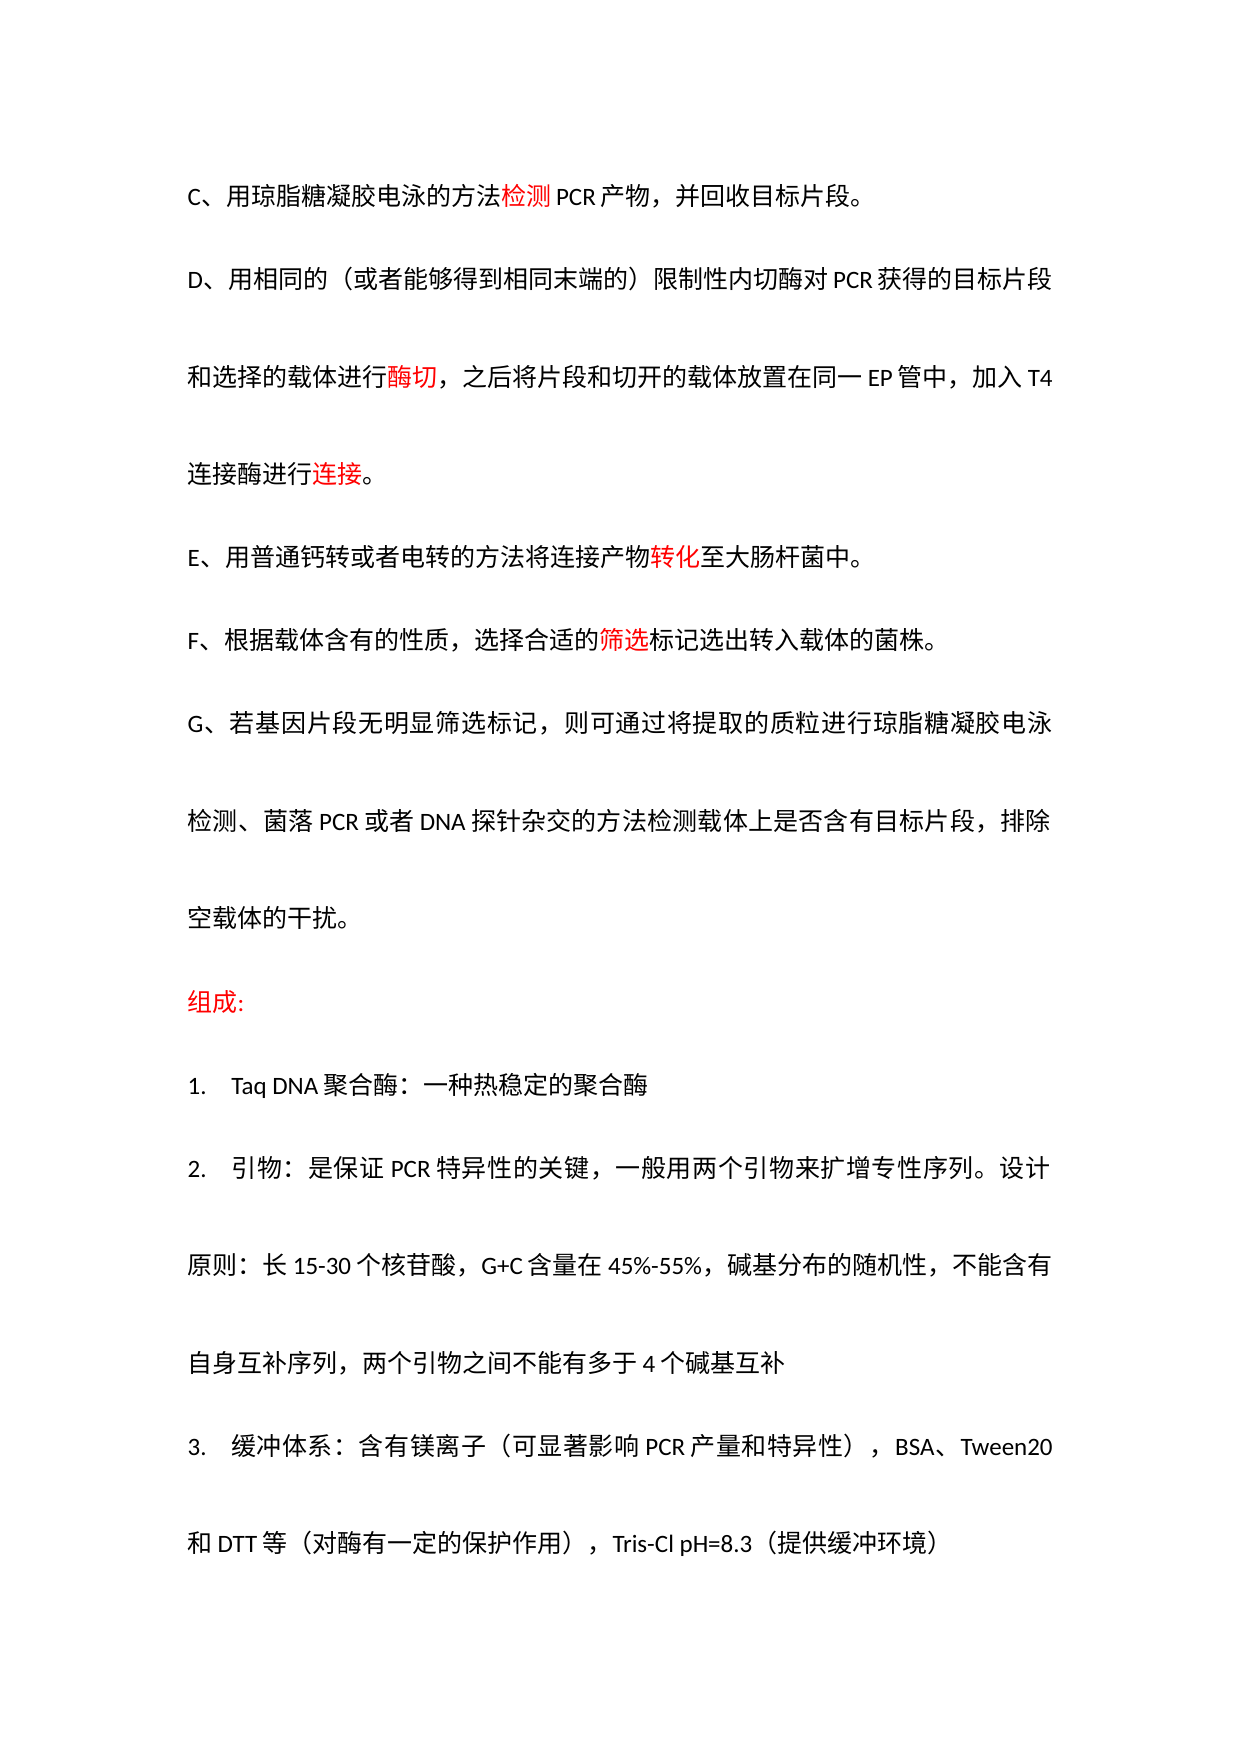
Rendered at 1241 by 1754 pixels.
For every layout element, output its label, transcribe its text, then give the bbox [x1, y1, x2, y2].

text D、用相同的（或者能够得到相同末端的）限制性内切酶对PCR获得的目标片段和选择的载体进行酶切，之后将片段和切开的载体放置在同一EP管中，加入T4连接酶进行连接。 [187, 245, 1053, 505]
text 1. Taq DNA聚合酶：一种热稳定的聚合酶 [187, 1051, 1053, 1116]
text 3. 缓冲体系：含有镁离子（可显著影响PCR产量和特异性），BSA、Tween20和DTT等（对酶有一定的保护作用），Tris-Cl pH=8.3（提供缓冲环境） [187, 1412, 1053, 1574]
text E、用普通钙转或者电转的方法将连接产物转化至大肠杆菌中。 [187, 523, 1053, 588]
text F、根据载体含有的性质，选择合适的筛选标记选出转入载体的菌株。 [187, 606, 1053, 671]
text 2. 引物：是保证PCR特异性的关键，一般用两个引物来扩增专性序列。设计原则：长15-30个核苷酸，G+C含量在45%-55%，碱基分布的随机性，不能含有自身互补序列，两个引物之间不能有多于4个碱基互补 [187, 1134, 1053, 1394]
text 组成: [187, 968, 1053, 1033]
text C、用琼脂糖凝胶电泳的方法检测PCR产物，并回收目标片段。 [187, 162, 1053, 227]
text G、若基因片段无明显筛选标记，则可通过将提取的质粒进行琼脂糖凝胶电泳检测、菌落PCR或者DNA探针杂交的方法检测载体上是否含有目标片段，排除空载体的干扰。 [187, 689, 1053, 949]
